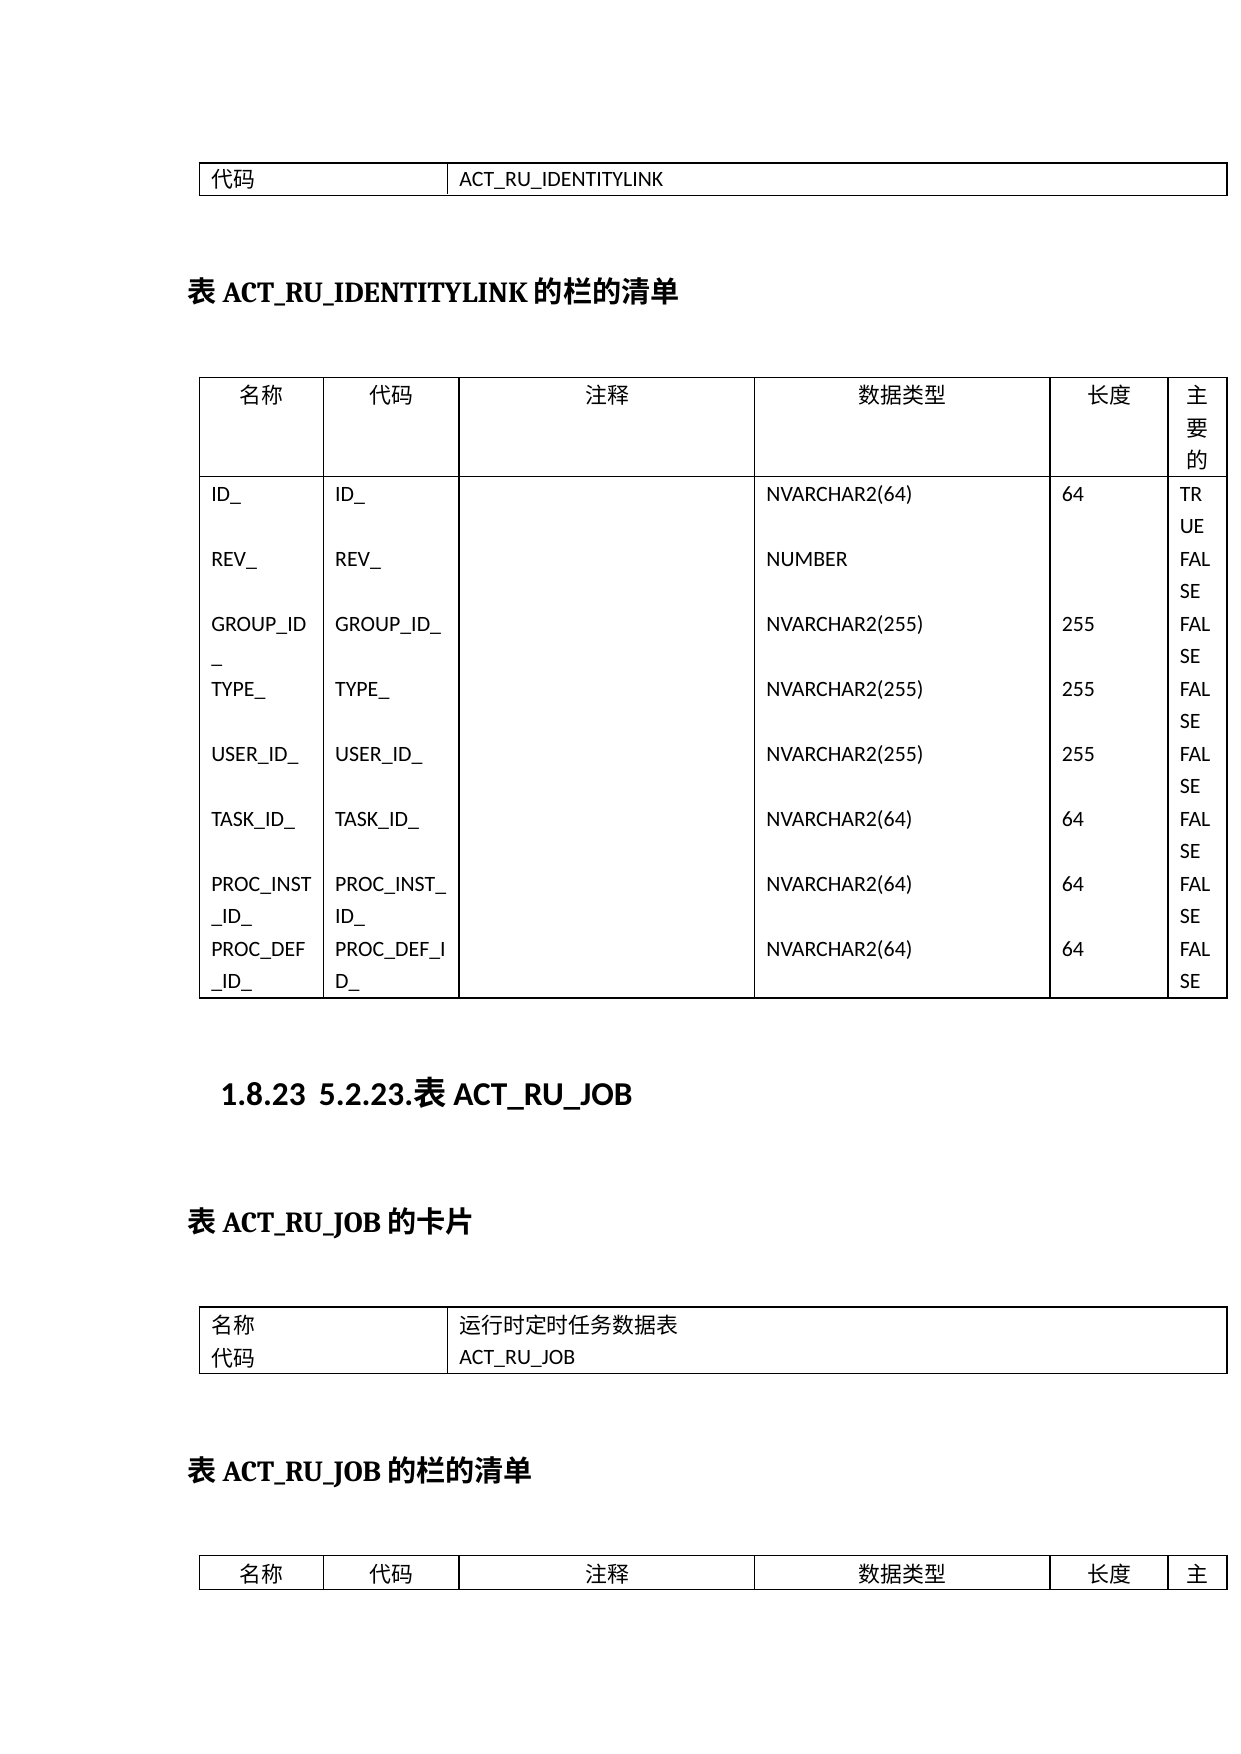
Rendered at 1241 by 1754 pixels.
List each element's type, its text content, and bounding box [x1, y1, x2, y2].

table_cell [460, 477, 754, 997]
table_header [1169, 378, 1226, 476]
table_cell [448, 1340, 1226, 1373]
subtitle 表ACT_RU_IDENTITYLINK的栏的清单 [187, 258, 1053, 323]
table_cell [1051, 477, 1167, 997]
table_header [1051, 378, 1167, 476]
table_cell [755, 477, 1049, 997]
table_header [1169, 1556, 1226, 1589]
subtitle 5.2.23.表ACT_RU_JOB [306, 1058, 1053, 1123]
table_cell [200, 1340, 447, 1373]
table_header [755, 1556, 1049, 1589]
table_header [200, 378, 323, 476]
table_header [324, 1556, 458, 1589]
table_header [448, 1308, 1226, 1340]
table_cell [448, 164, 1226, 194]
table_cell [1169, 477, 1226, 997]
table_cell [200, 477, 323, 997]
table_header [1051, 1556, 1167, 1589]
subtitle 表ACT_RU_JOB的栏的清单 [187, 1436, 1053, 1501]
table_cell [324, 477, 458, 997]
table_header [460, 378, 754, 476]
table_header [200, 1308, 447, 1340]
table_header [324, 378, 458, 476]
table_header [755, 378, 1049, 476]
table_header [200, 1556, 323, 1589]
subtitle 表ACT_RU_JOB的卡片 [187, 1187, 1053, 1252]
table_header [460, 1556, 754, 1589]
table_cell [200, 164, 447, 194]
